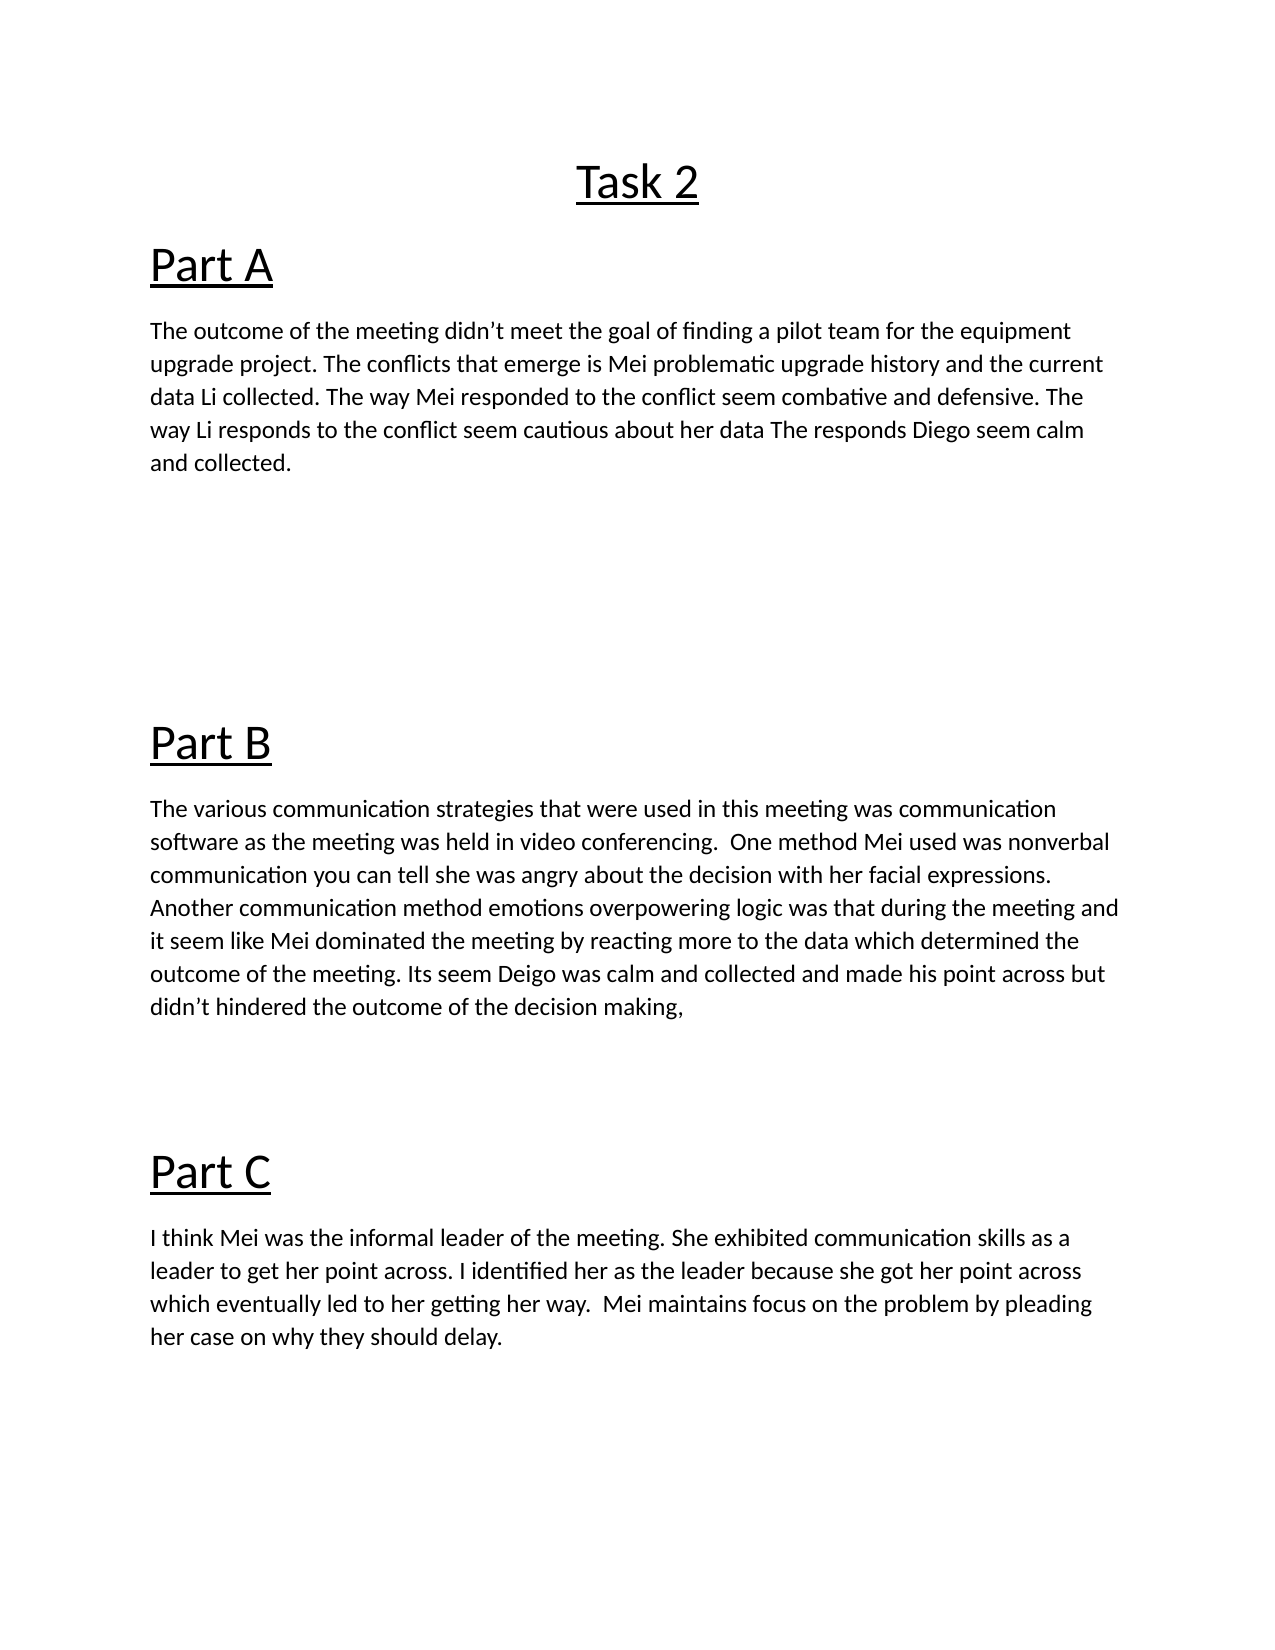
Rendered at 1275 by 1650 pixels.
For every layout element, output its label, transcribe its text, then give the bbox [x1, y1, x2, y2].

text Part A [150, 232, 1125, 293]
text I think Mei was the informal leader of the meeting. She exhibited communication skills as a leader to get her point across. I identified her as the leader because she got her point across which eventually led to her getting her way. Mei maintains focus on the problem by pleading her case on why they should delay. [150, 1222, 1125, 1351]
text Task 2 [150, 150, 1125, 211]
text The outcome of the meeting didn’t meet the goal of finding a pilot team for the equipment upgrade project. The conflicts that emerge is Mei problematic upgrade history and the current data Li collected. The way Mei responded to the conflict seem combative and defensive. The way Li responds to the conflict seem cautious about her data The responds Diego seem calm and collected. [150, 315, 1125, 477]
text The various communication strategies that were used in this meeting was communication software as the meeting was held in video conferencing. One method Mei used was nonverbal communication you can tell she was angry about the decision with her facial expressions. Another communication method emotions overpowering logic was that during the meeting and it seem like Mei dominated the meeting by reacting more to the data which determined the outcome of the meeting. Its seem Deigo was calm and collected and made his point across but didn’t hindered the outcome of the decision making, [150, 793, 1125, 1021]
text Part C [150, 1139, 1125, 1201]
text Part B [150, 711, 1125, 772]
